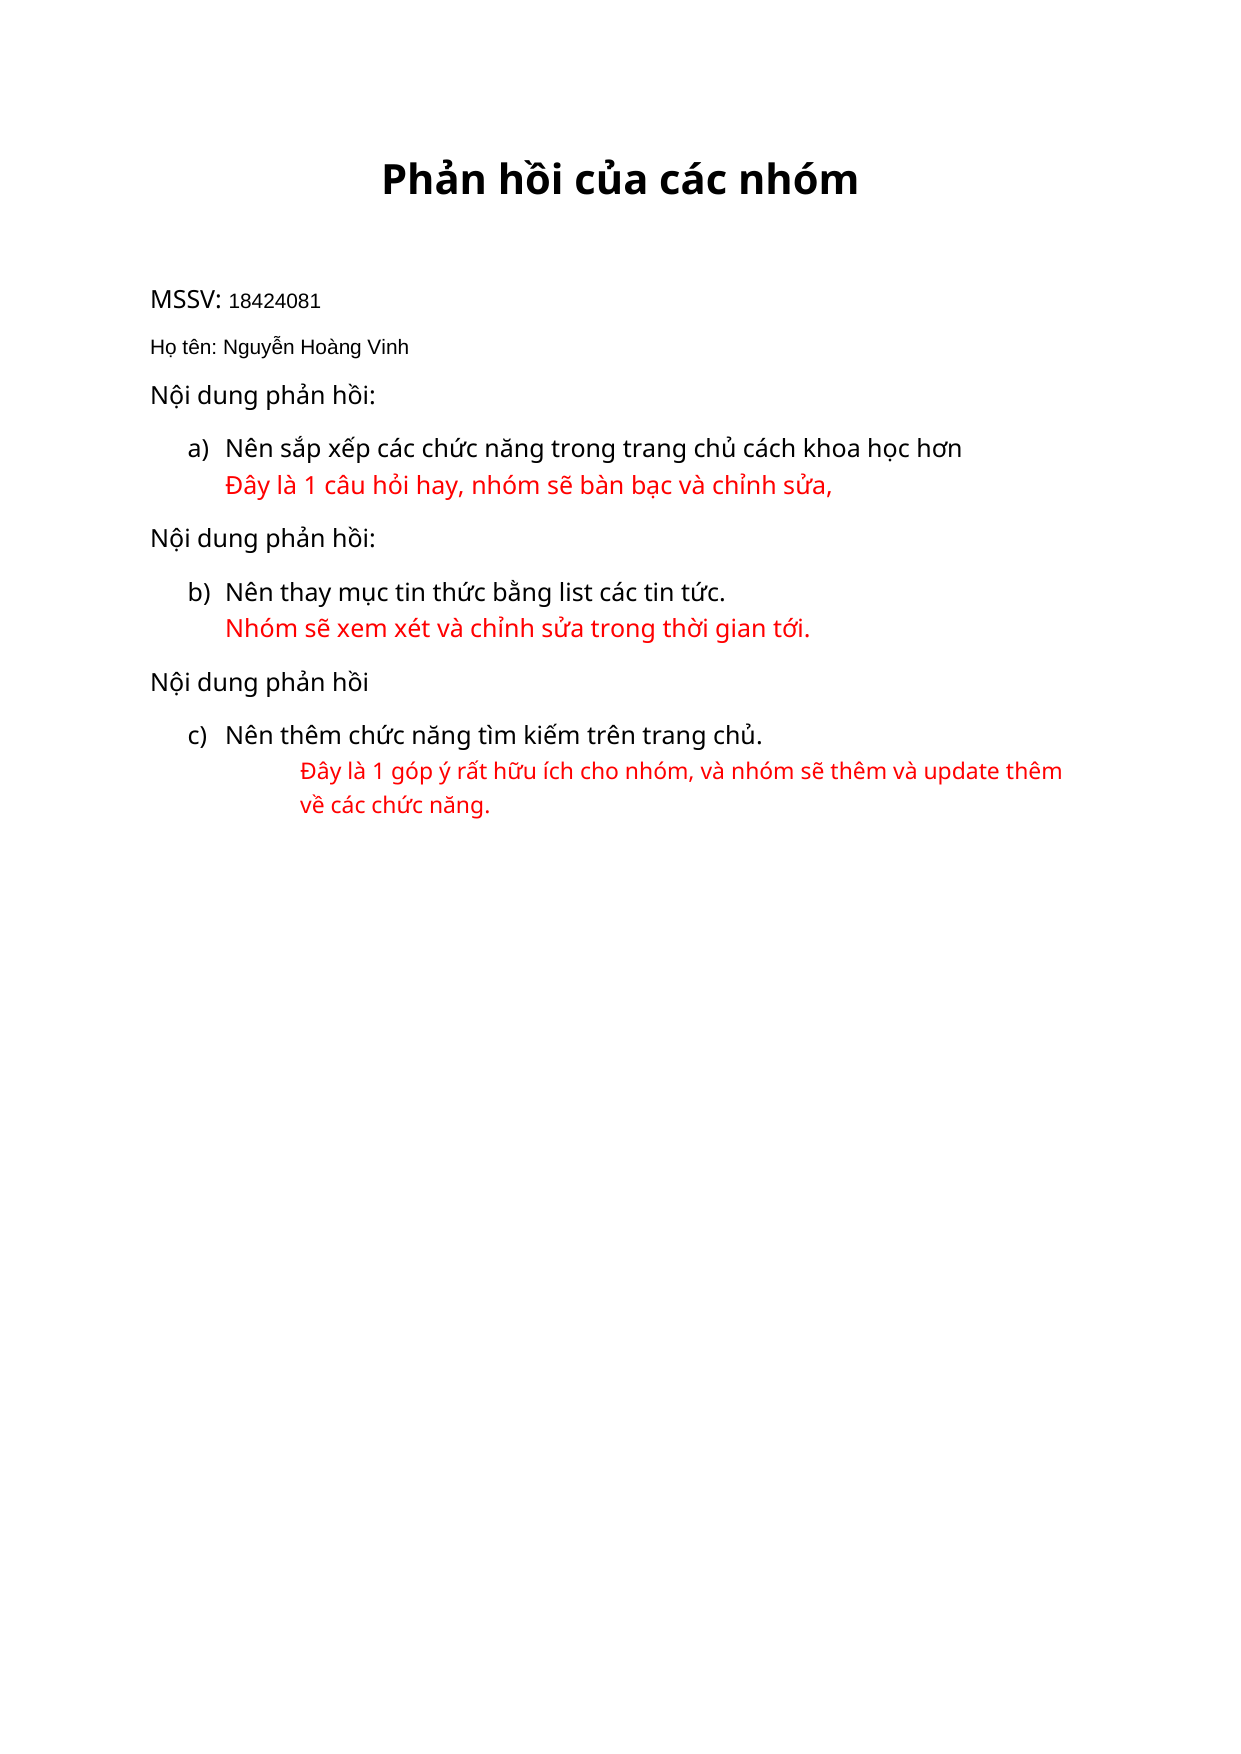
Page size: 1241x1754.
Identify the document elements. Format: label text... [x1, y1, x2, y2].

list Đây là 1 câu hỏi hay, nhóm sẽ bàn bạc và chỉnh sửa, [225, 467, 1090, 502]
list Nhóm sẽ xem xét và chỉnh sửa trong thời gian tới. [225, 611, 1090, 645]
text Nội dung phản hồi [150, 664, 1090, 699]
list Nên thêm chức năng tìm kiếm trên trang chủ. [187, 718, 1090, 752]
text Họ tên: Nguyễn Hoàng Vinh [150, 335, 1090, 359]
list Nên sắp xếp các chức năng trong trang chủ cách khoa học hơn [187, 431, 1090, 465]
text Nội dung phản hồi: [150, 521, 1090, 555]
list Nên thay mục tin thức bằng list các tin tức. [187, 574, 1090, 608]
list Đây là 1 góp ý rất hữu ích cho nhóm, và nhóm sẽ thêm và update thêm về các chức năng. [300, 755, 1090, 820]
text Phản hồi của các nhóm [150, 150, 1090, 207]
text Nội dung phản hồi: [150, 377, 1090, 411]
text MSSV: 18424081 [150, 281, 1090, 315]
